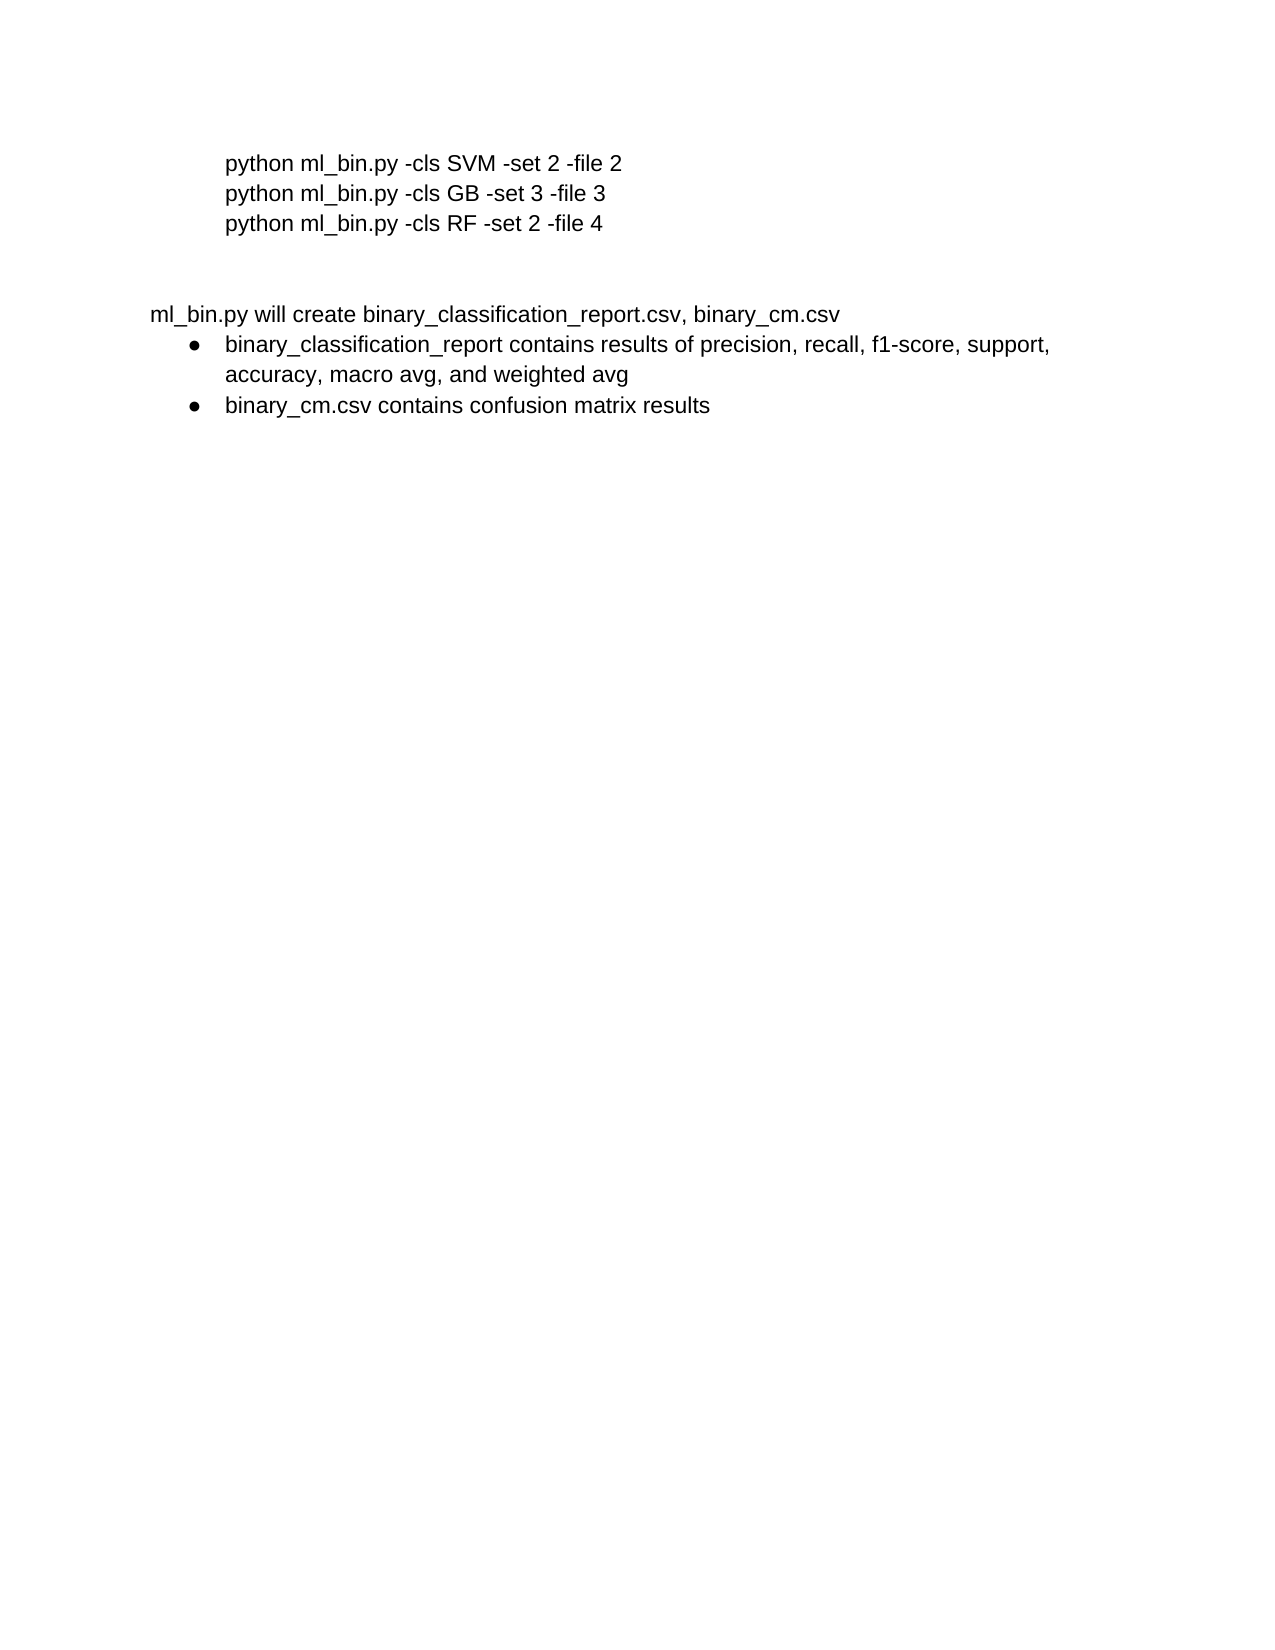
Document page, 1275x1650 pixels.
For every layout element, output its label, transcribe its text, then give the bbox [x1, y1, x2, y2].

text python ml_bin.py -cls GB -set 3 -file 3 [225, 180, 1125, 207]
text python ml_bin.py -cls SVM -set 2 -file 2 [225, 150, 1125, 176]
list binary_classification_report contains results of precision, recall, f1-score, support, accuracy, macro avg, and weighted avg [187, 331, 1125, 388]
text ml_bin.py will create binary_classification_report.csv, binary_cm.csv [150, 301, 1125, 327]
text python ml_bin.py -cls RF -set 2 -file 4 [225, 210, 1125, 237]
list binary_cm.csv contains confusion matrix results [187, 392, 1125, 418]
